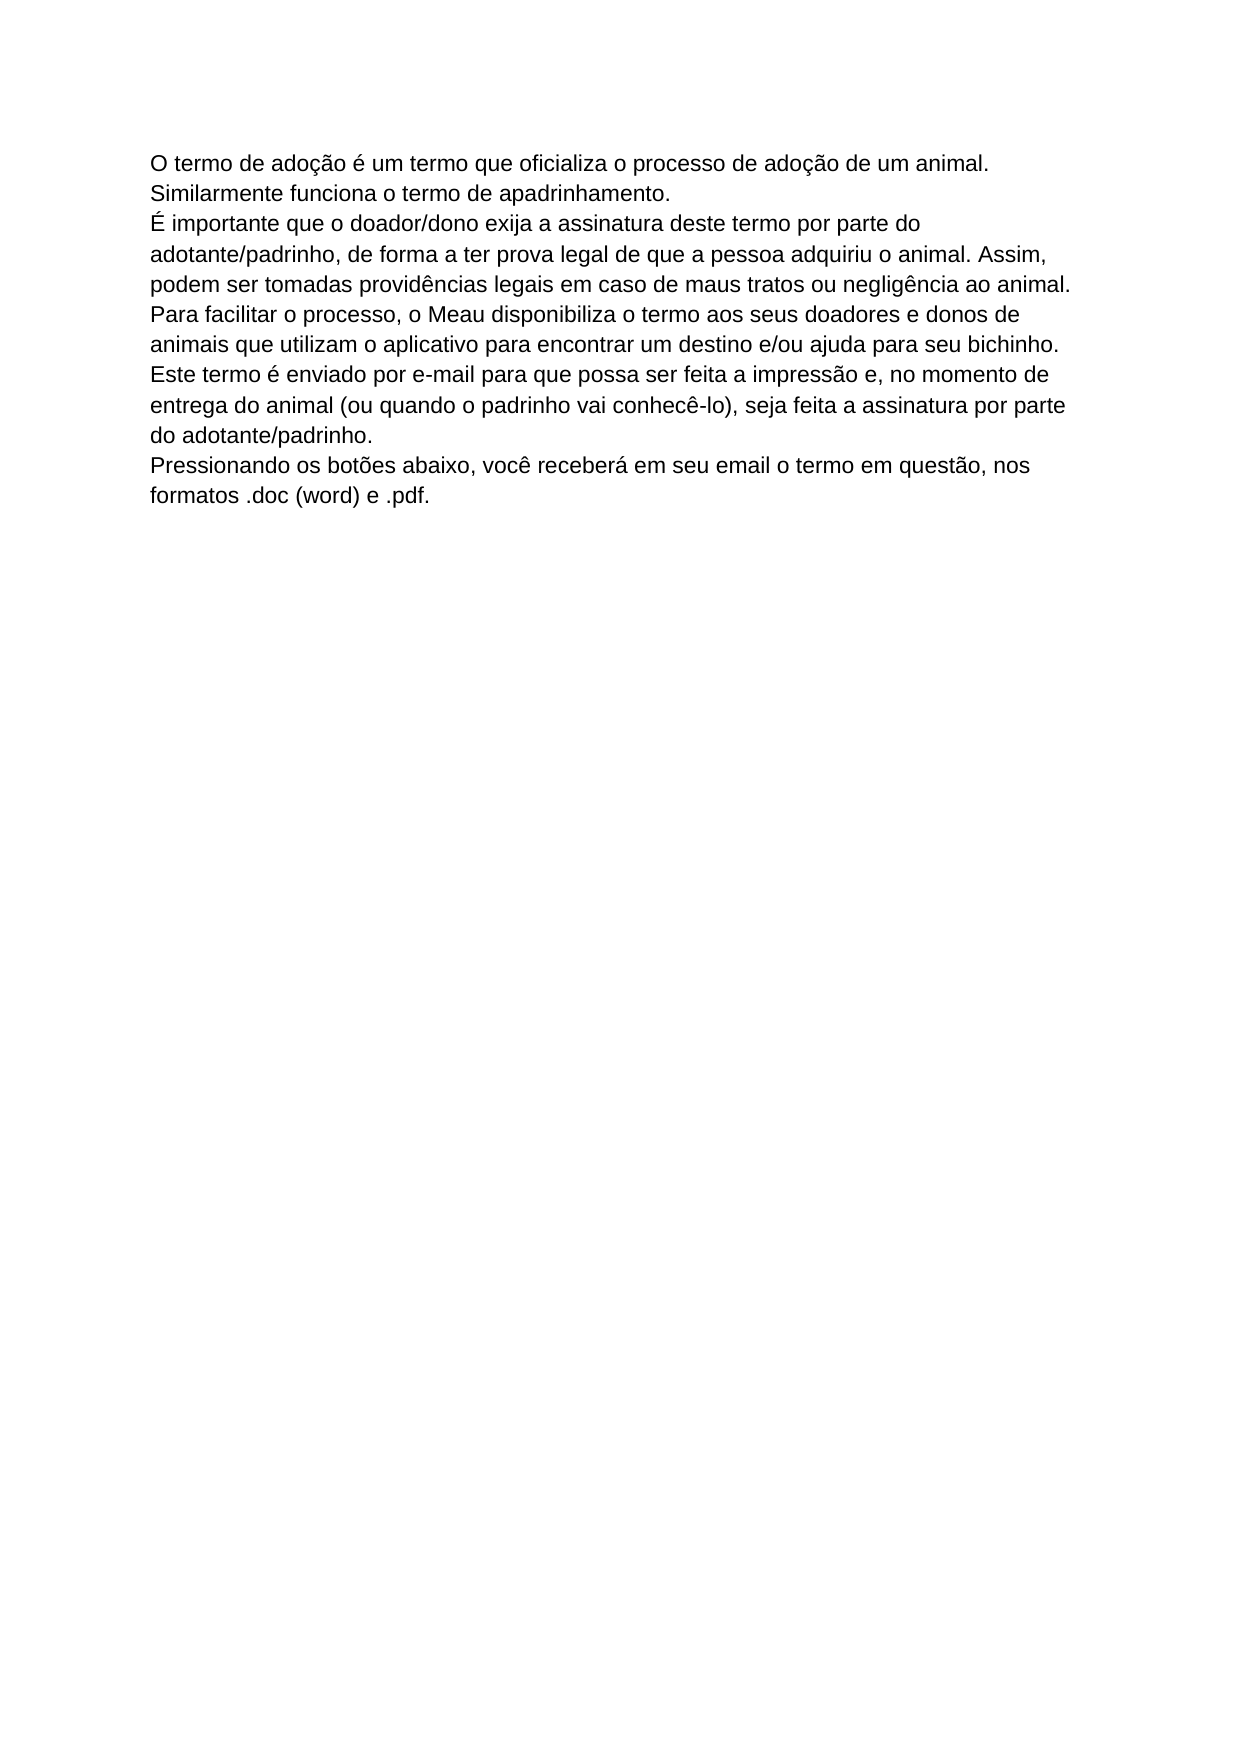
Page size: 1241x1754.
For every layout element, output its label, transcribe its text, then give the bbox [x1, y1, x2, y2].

text Pressionando os botões abaixo, você receberá em seu email o termo em questão, nos formatos .doc (word) e .pdf. [150, 452, 1090, 509]
text O termo de adoção é um termo que oficializa o processo de adoção de um animal. Similarmente funciona o termo de apadrinhamento. [150, 150, 1090, 207]
text É importante que o doador/dono exija a assinatura deste termo por parte do adotante/padrinho, de forma a ter prova legal de que a pessoa adquiriu o animal. Assim, podem ser tomadas providências legais em caso de maus tratos ou negligência ao animal. [150, 210, 1090, 297]
text Para facilitar o processo, o Meau disponibiliza o termo aos seus doadores e donos de animais que utilizam o aplicativo para encontrar um destino e/ou ajuda para seu bichinho. Este termo é enviado por e-mail para que possa ser feita a impressão e, no momento de entrega do animal (ou quando o padrinho vai conhecê-lo), seja feita a assinatura por parte do adotante/padrinho. [150, 301, 1090, 448]
